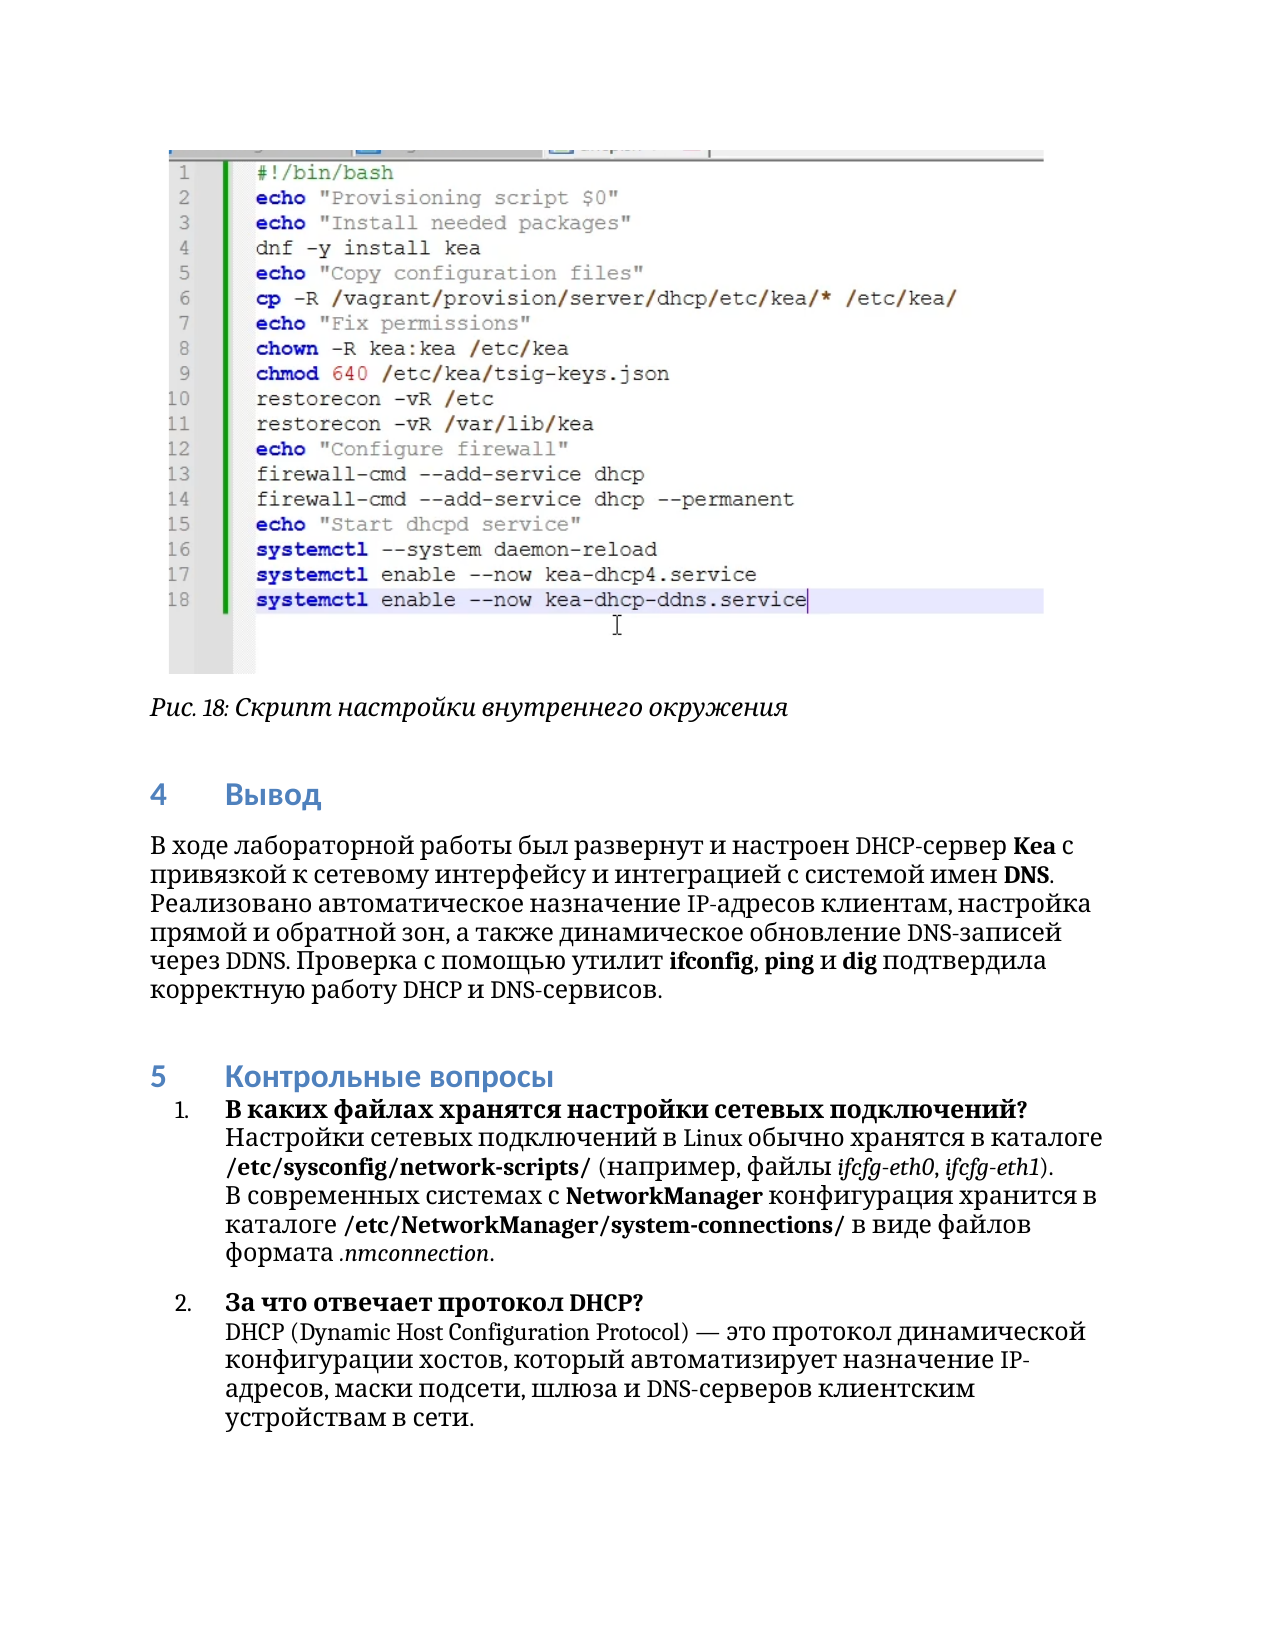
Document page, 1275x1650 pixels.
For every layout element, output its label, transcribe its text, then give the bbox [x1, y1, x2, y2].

text Рис. 18: Скрипт настройки внутреннего окружения [150, 694, 1125, 723]
list За что отвечает протокол DHCP? DHCP (Dynamic Host Configuration Protocol) — это протокол динамической конфигурации хостов, который автоматизирует назначение IP-адресов, маски подсети, шлюза и DNS-серверов клиентским устройствам в сети. [175, 1289, 1125, 1433]
subtitle 4 Вывод [150, 773, 1125, 813]
subtitle 5 Контрольные вопросы [150, 1055, 1125, 1096]
list В каких файлах хранятся настройки сетевых подключений? Настройки сетевых подключений в Linux обычно хранятся в каталоге /etc/sysconfig/network-scripts/ (например, файлы ifcfg-eth0, ifcfg-eth1). В современных системах с NetworkManager конфигурация хранится в каталоге /etc/NetworkManager/system-connections/ в виде файлов формата .nmconnection. [175, 1096, 1125, 1268]
text В ходе лабораторной работы был развернут и настроен DHCP-сервер Kea с привязкой к сетевому интерфейсу и интеграцией с системой имен DNS. Реализовано автоматическое назначение IP-адресов клиентам, настройка прямой и обратной зон, а также динамическое обновление DNS-записей через DDNS. Проверка с помощью утилит ifconfig, ping и dig подтвердила корректную работу DHCP и DNS-сервисов. [150, 832, 1125, 1005]
picture [168, 150, 1044, 674]
